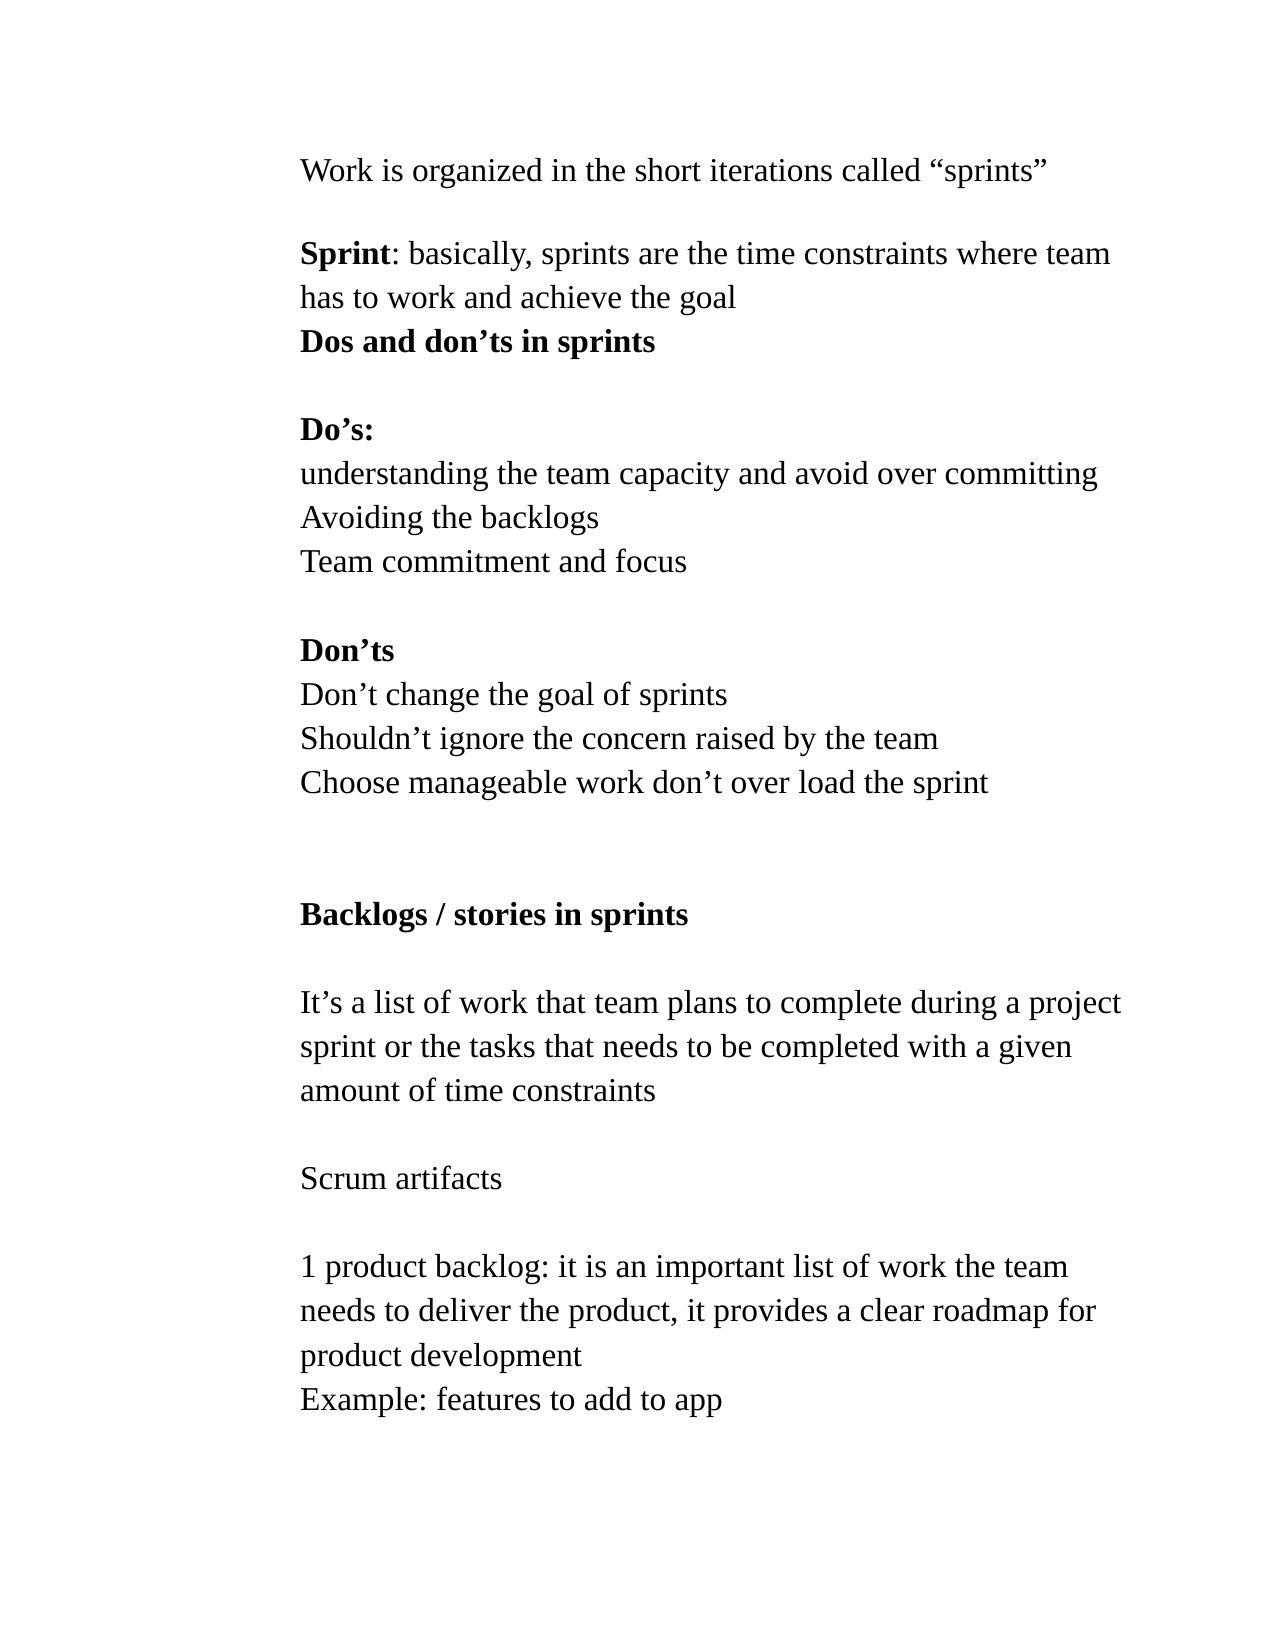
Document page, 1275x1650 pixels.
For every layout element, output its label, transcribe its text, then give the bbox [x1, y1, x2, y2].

list understanding the team capacity and avoid over committing [300, 453, 1125, 492]
list Work is organized in the short iterations called “sprints” [300, 150, 1125, 188]
list Team commitment and focus [300, 542, 1125, 580]
list Shouldn’t ignore the concern raised by the team [300, 718, 1125, 756]
list Avoiding the backlogs [300, 498, 1125, 536]
list Sprint: basically, sprints are the time constraints where team has to work and achieve the goal [300, 233, 1125, 316]
list Backlogs / stories in sprints [300, 894, 1125, 932]
list It’s a list of work that team plans to complete during a project sprint or the tasks that needs to be completed with a given amount of time constraints [300, 982, 1125, 1109]
list Example: features to add to app [300, 1379, 1125, 1417]
list Choose manageable work don’t over load the sprint [300, 762, 1125, 800]
list Don’ts [300, 630, 1125, 668]
list Don’t change the goal of sprints [300, 674, 1125, 712]
list Dos and don’ts in sprints [300, 321, 1125, 360]
list Do’s: [300, 409, 1125, 448]
list Scrum artifacts [300, 1158, 1125, 1197]
list 1 product backlog: it is an important list of work the team needs to deliver the product, it provides a clear roadmap for product development [300, 1247, 1125, 1373]
